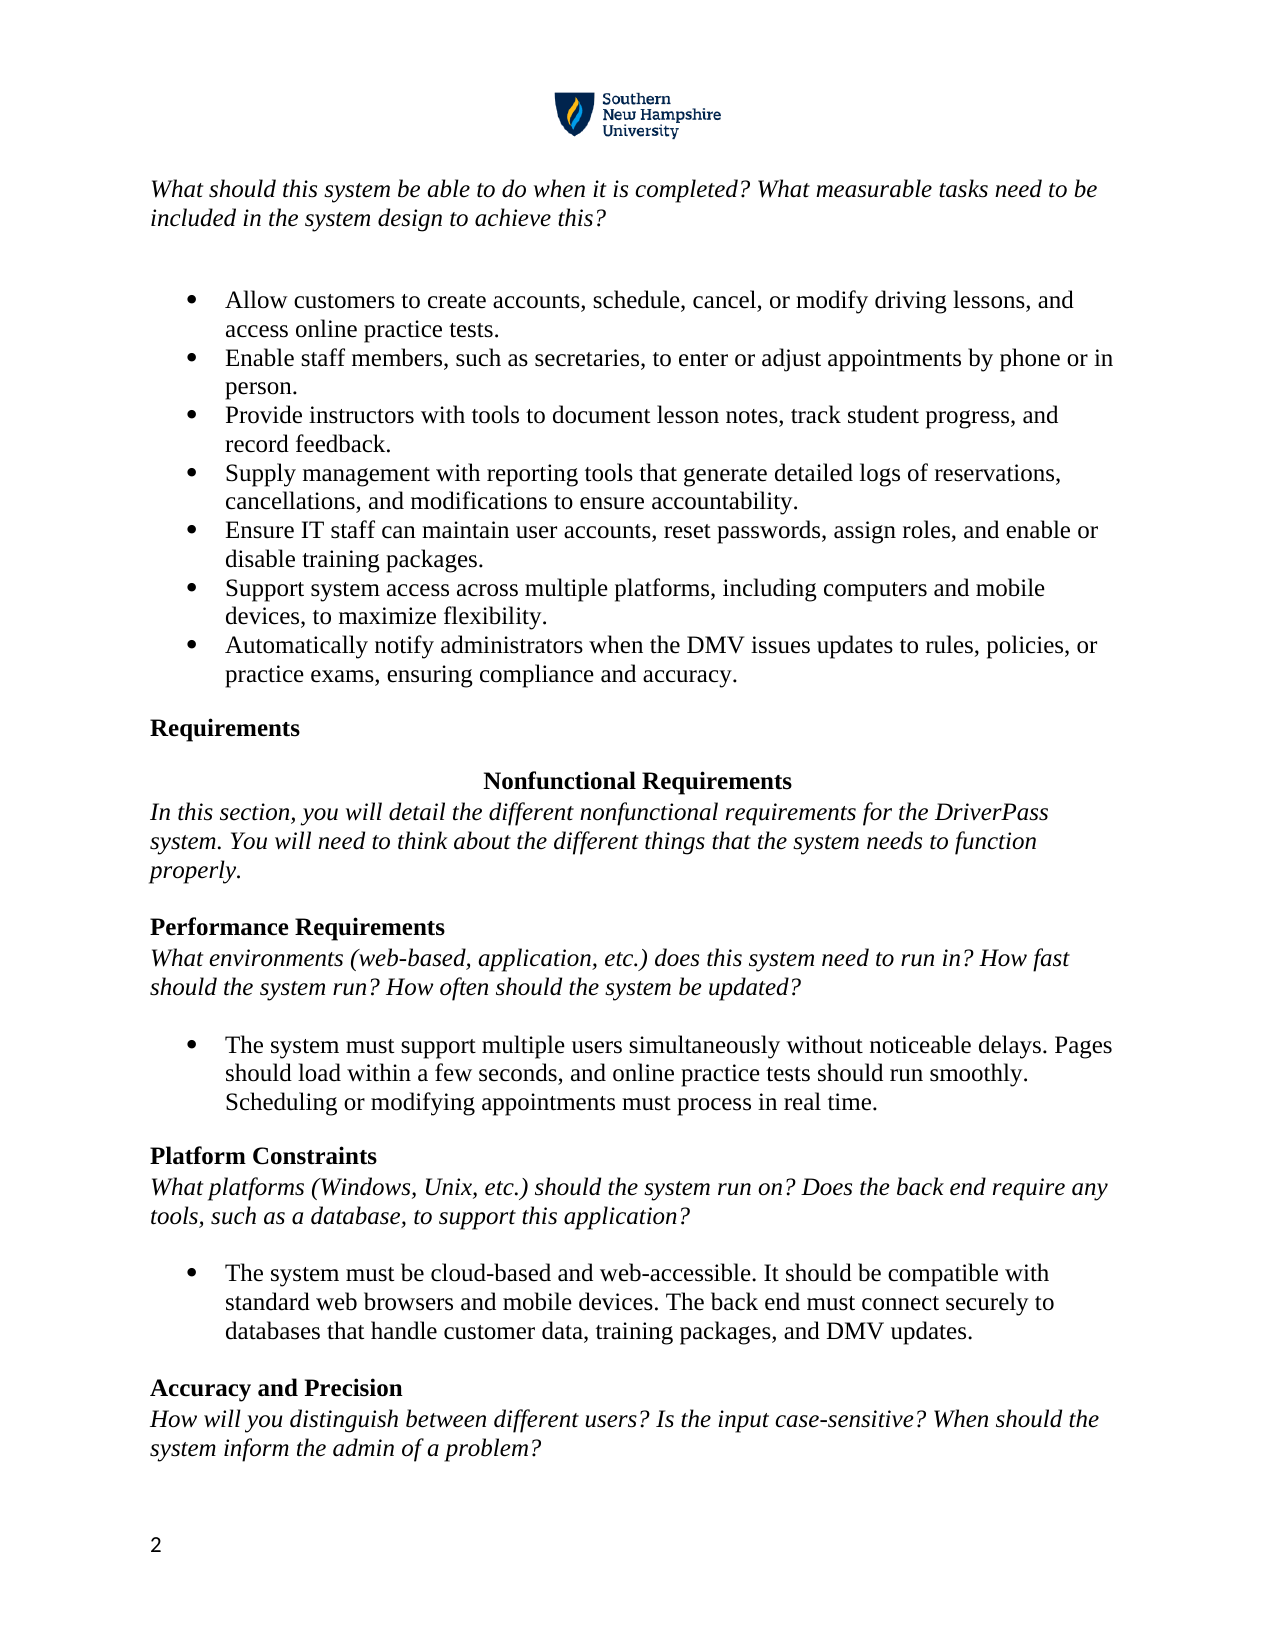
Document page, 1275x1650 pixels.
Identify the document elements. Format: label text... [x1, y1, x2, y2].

list The system must be cloud-based and web-accessible. It should be compatible with standard web browsers and mobile devices. The back end must connect securely to databases that handle customer data, training packages, and DMV updates. [187, 1258, 1125, 1344]
subtitle Nonfunctional Requirements [150, 766, 1125, 795]
subtitle Accuracy and Precision [150, 1373, 1125, 1402]
text In this section, you will detail the different nonfunctional requirements for the DriverPass system. You will need to think about the different things that the system needs to function properly. [150, 797, 1125, 884]
picture [546, 75, 729, 154]
subtitle Performance Requirements [150, 912, 1125, 941]
text How will you distinguish between different users? Is the input case-sensitive? When should the system inform the admin of a problem? [150, 1404, 1125, 1462]
list Provide instructors with tools to document lesson notes, track student progress, and record feedback. [187, 400, 1125, 458]
subtitle Requirements [150, 713, 1125, 741]
text What environments (web-based, application, etc.) does this system need to run in? How fast should the system run? How often should the system be updated? [150, 943, 1125, 1001]
subtitle Platform Constraints [150, 1141, 1125, 1170]
text What platforms (Windows, Unix, etc.) should the system run on? Does the back end require any tools, such as a database, to support this application? [150, 1172, 1125, 1229]
list Allow customers to create accounts, schedule, cancel, or modify driving lessons, and access online practice tests. [187, 285, 1125, 343]
list Ensure IT staff can maintain user accounts, reset passwords, assign roles, and enable or disable training packages. [187, 515, 1125, 573]
list Automatically notify administrators when the DMV issues updates to rules, policies, or practice exams, ensuring compliance and accuracy. [187, 630, 1125, 688]
list Enable staff members, such as secretaries, to enter or adjust appointments by phone or in person. [187, 343, 1125, 400]
list The system must support multiple users simultaneously without noticeable delays. Pages should load within a few seconds, and online practice tests should run smoothly. Scheduling or modifying appointments must process in real time. [187, 1030, 1125, 1116]
list Supply management with reporting tools that generate detailed logs of reservations, cancellations, and modifications to ensure accountability. [187, 458, 1125, 515]
list Support system access across multiple platforms, including computers and mobile devices, to maximize flexibility. [187, 573, 1125, 630]
text What should this system be able to do when it is completed? What measurable tasks need to be included in the system design to achieve this? [150, 174, 1125, 231]
